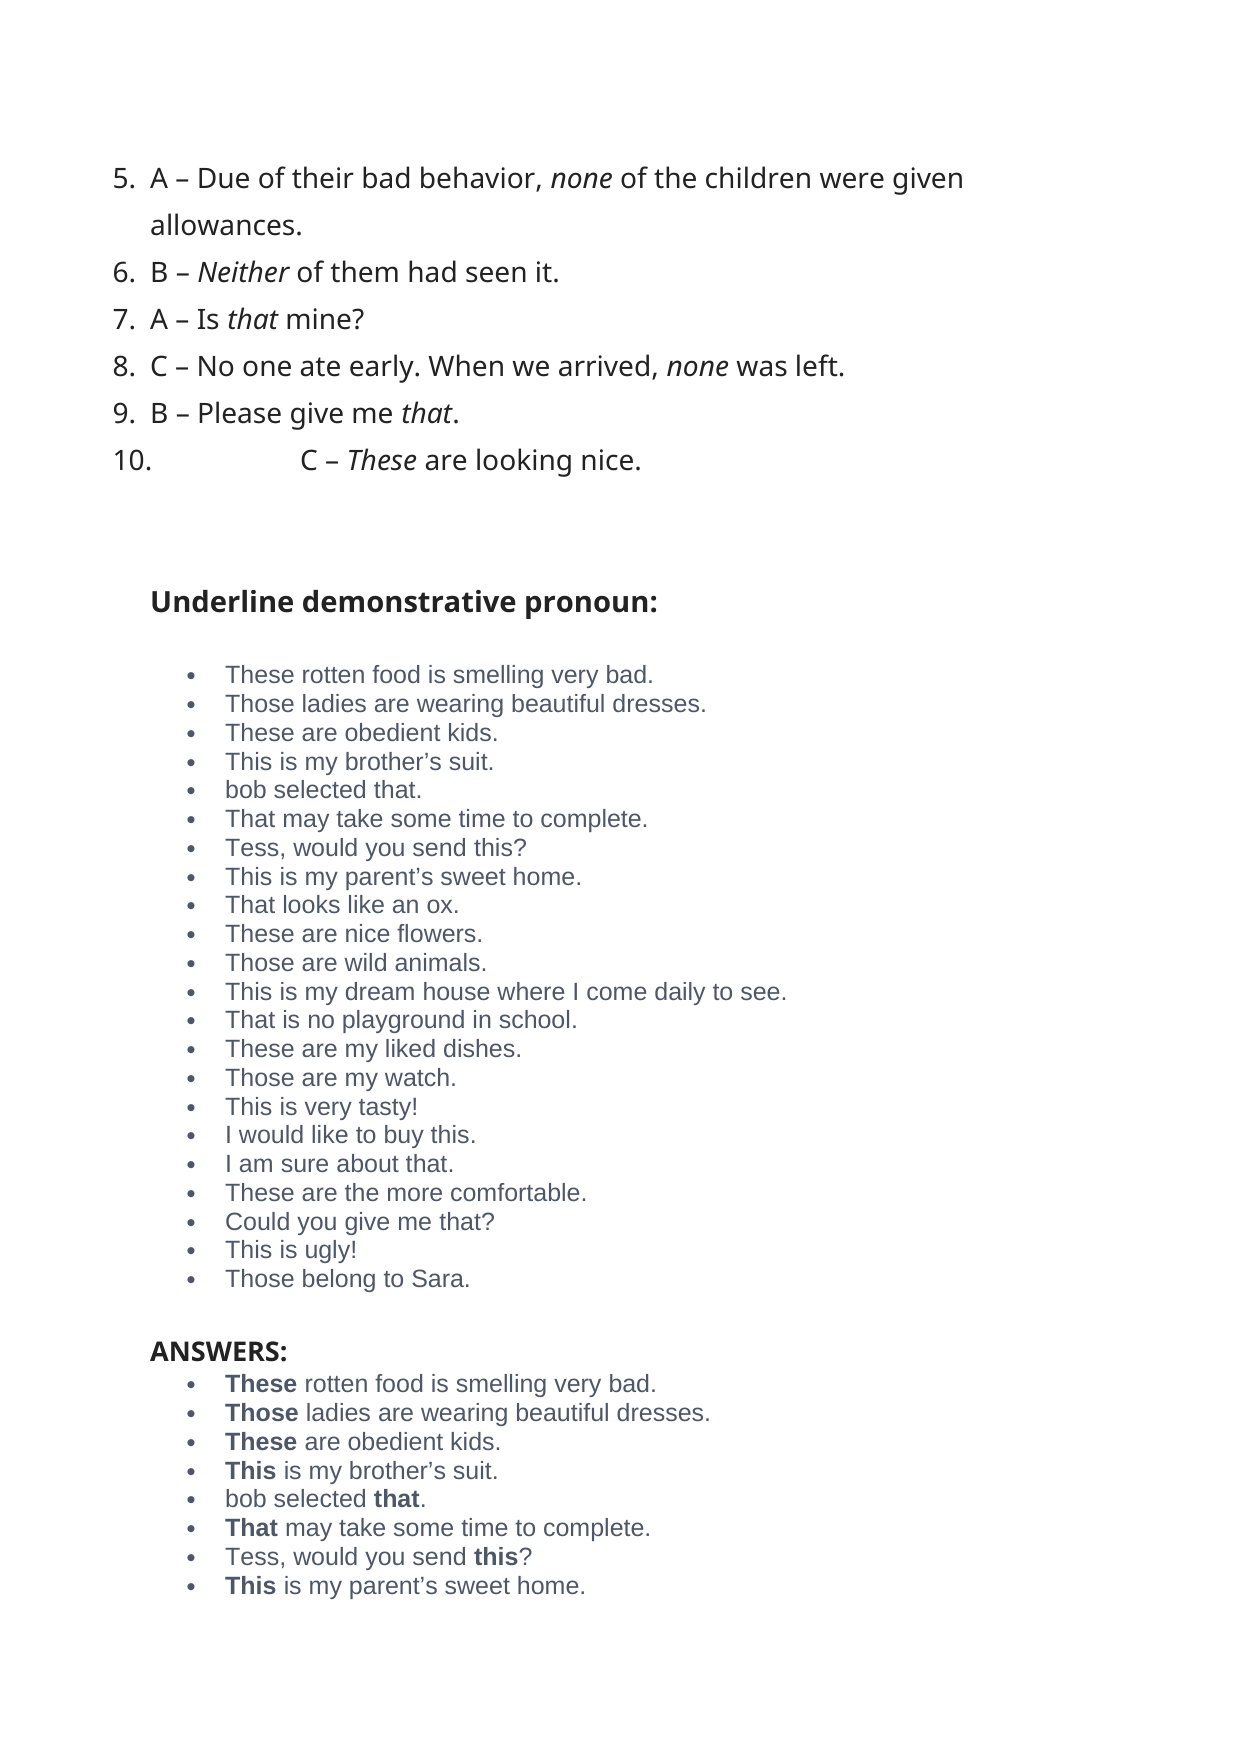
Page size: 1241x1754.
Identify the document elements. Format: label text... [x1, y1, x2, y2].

list Those are wild animals. [187, 948, 1090, 977]
list Those are my watch. [187, 1063, 1090, 1092]
list B – Please give me that. [112, 384, 1090, 431]
text ANSWERS: [150, 1333, 1090, 1369]
list This is very tasty! [187, 1092, 1090, 1120]
list bob selected that. [187, 775, 1090, 804]
list Tess, would you send this? [187, 833, 1090, 862]
list A – Due of their bad behavior, none of the children were given allowances. [112, 150, 1090, 244]
list Those ladies are wearing beautiful dresses. [187, 1398, 1090, 1427]
list This is my brother’s suit. [187, 1456, 1090, 1484]
list This is my dream house where I come daily to see. [187, 977, 1090, 1005]
list Those ladies are wearing beautiful dresses. [187, 689, 1090, 718]
list This is my brother’s suit. [187, 747, 1090, 775]
list A – Is that mine? [112, 291, 1090, 337]
list Tess, would you send this? [187, 1542, 1090, 1571]
list Those belong to Sara. [187, 1264, 1090, 1293]
list That looks like an ox. [187, 890, 1090, 919]
list This is ugly! [187, 1235, 1090, 1264]
list These are the more comfortable. [187, 1178, 1090, 1207]
list That may take some time to complete. [187, 1513, 1090, 1542]
list These rotten food is smelling very bad. [187, 660, 1090, 689]
list B – Neither of them had seen it. [112, 244, 1090, 291]
list This is my parent’s sweet home. [187, 1571, 1090, 1599]
list These rotten food is smelling very bad. [187, 1369, 1090, 1398]
list I would like to buy this. [187, 1120, 1090, 1149]
list bob selected that. [187, 1484, 1090, 1513]
text Underline demonstrative pronoun: [150, 581, 1090, 621]
list Could you give me that? [187, 1207, 1090, 1235]
list These are nice flowers. [187, 919, 1090, 948]
list These are obedient kids. [187, 1427, 1090, 1456]
list This is my parent’s sweet home. [187, 862, 1090, 890]
list These are my liked dishes. [187, 1034, 1090, 1063]
list I am sure about that. [187, 1149, 1090, 1178]
list C – No one ate early. When we arrived, none was left. [112, 337, 1090, 384]
list That is no playground in school. [187, 1005, 1090, 1034]
list These are obedient kids. [187, 718, 1090, 747]
list C – These are looking nice. [112, 431, 1090, 478]
list That may take some time to complete. [187, 804, 1090, 833]
